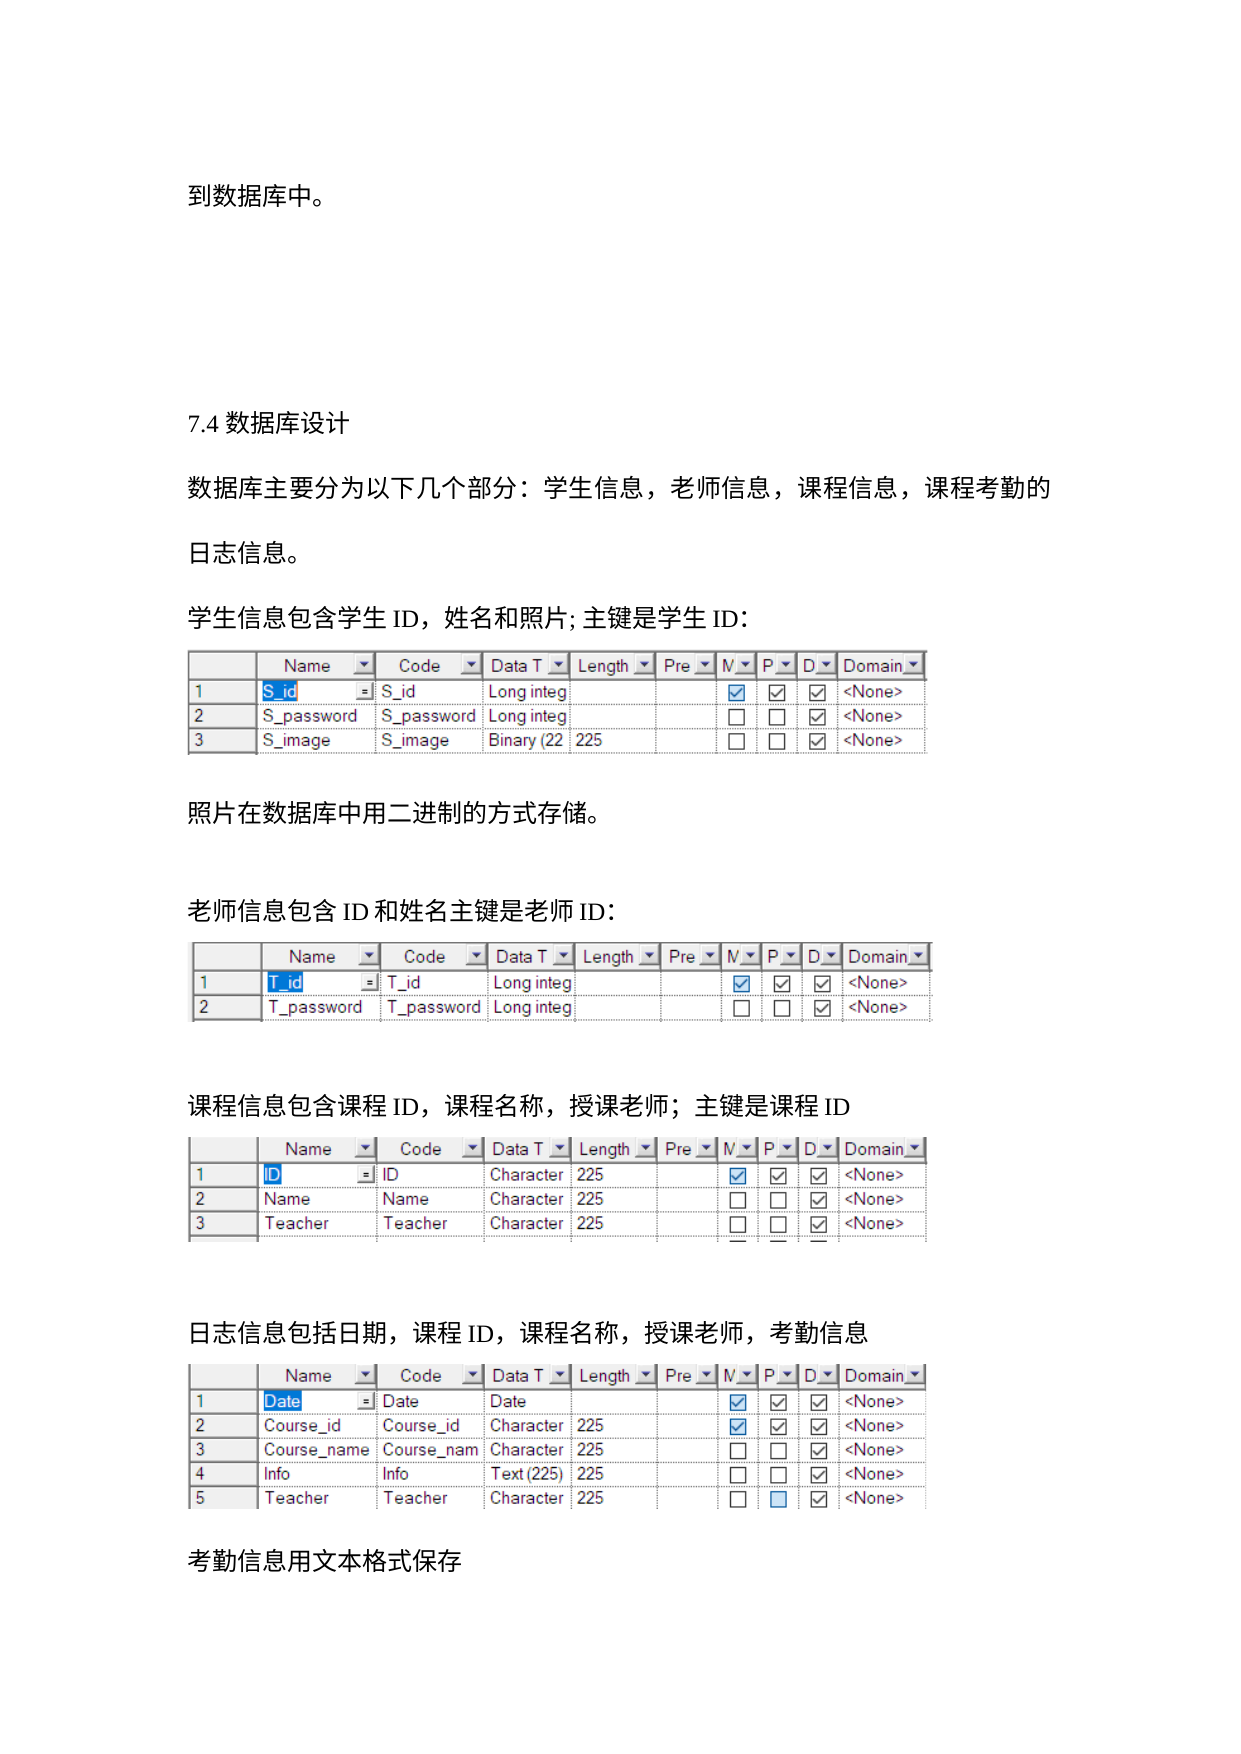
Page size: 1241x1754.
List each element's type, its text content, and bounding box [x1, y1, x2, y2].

text 数据库主要分为以下几个部分：学生信息，老师信息，课程信息，课程考勤的日志信息。 [187, 454, 1053, 584]
picture [187, 1364, 927, 1509]
text 课程信息包含课程ID，课程名称，授课老师；主键是课程ID [187, 1072, 1053, 1137]
text 7.4 数据库设计 [187, 389, 1053, 454]
text 照片在数据库中用二进制的方式存储。 [187, 779, 1053, 844]
picture [187, 649, 928, 755]
text 日志信息包括日期，课程ID，课程名称，授课老师，考勤信息 [187, 1299, 1053, 1364]
text 学生信息包含学生ID，姓名和照片; 主键是学生ID： [187, 584, 1053, 649]
text 考勤信息用文本格式保存 [187, 1527, 1053, 1592]
picture [187, 1137, 928, 1242]
picture [187, 942, 933, 1022]
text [187, 162, 1053, 227]
